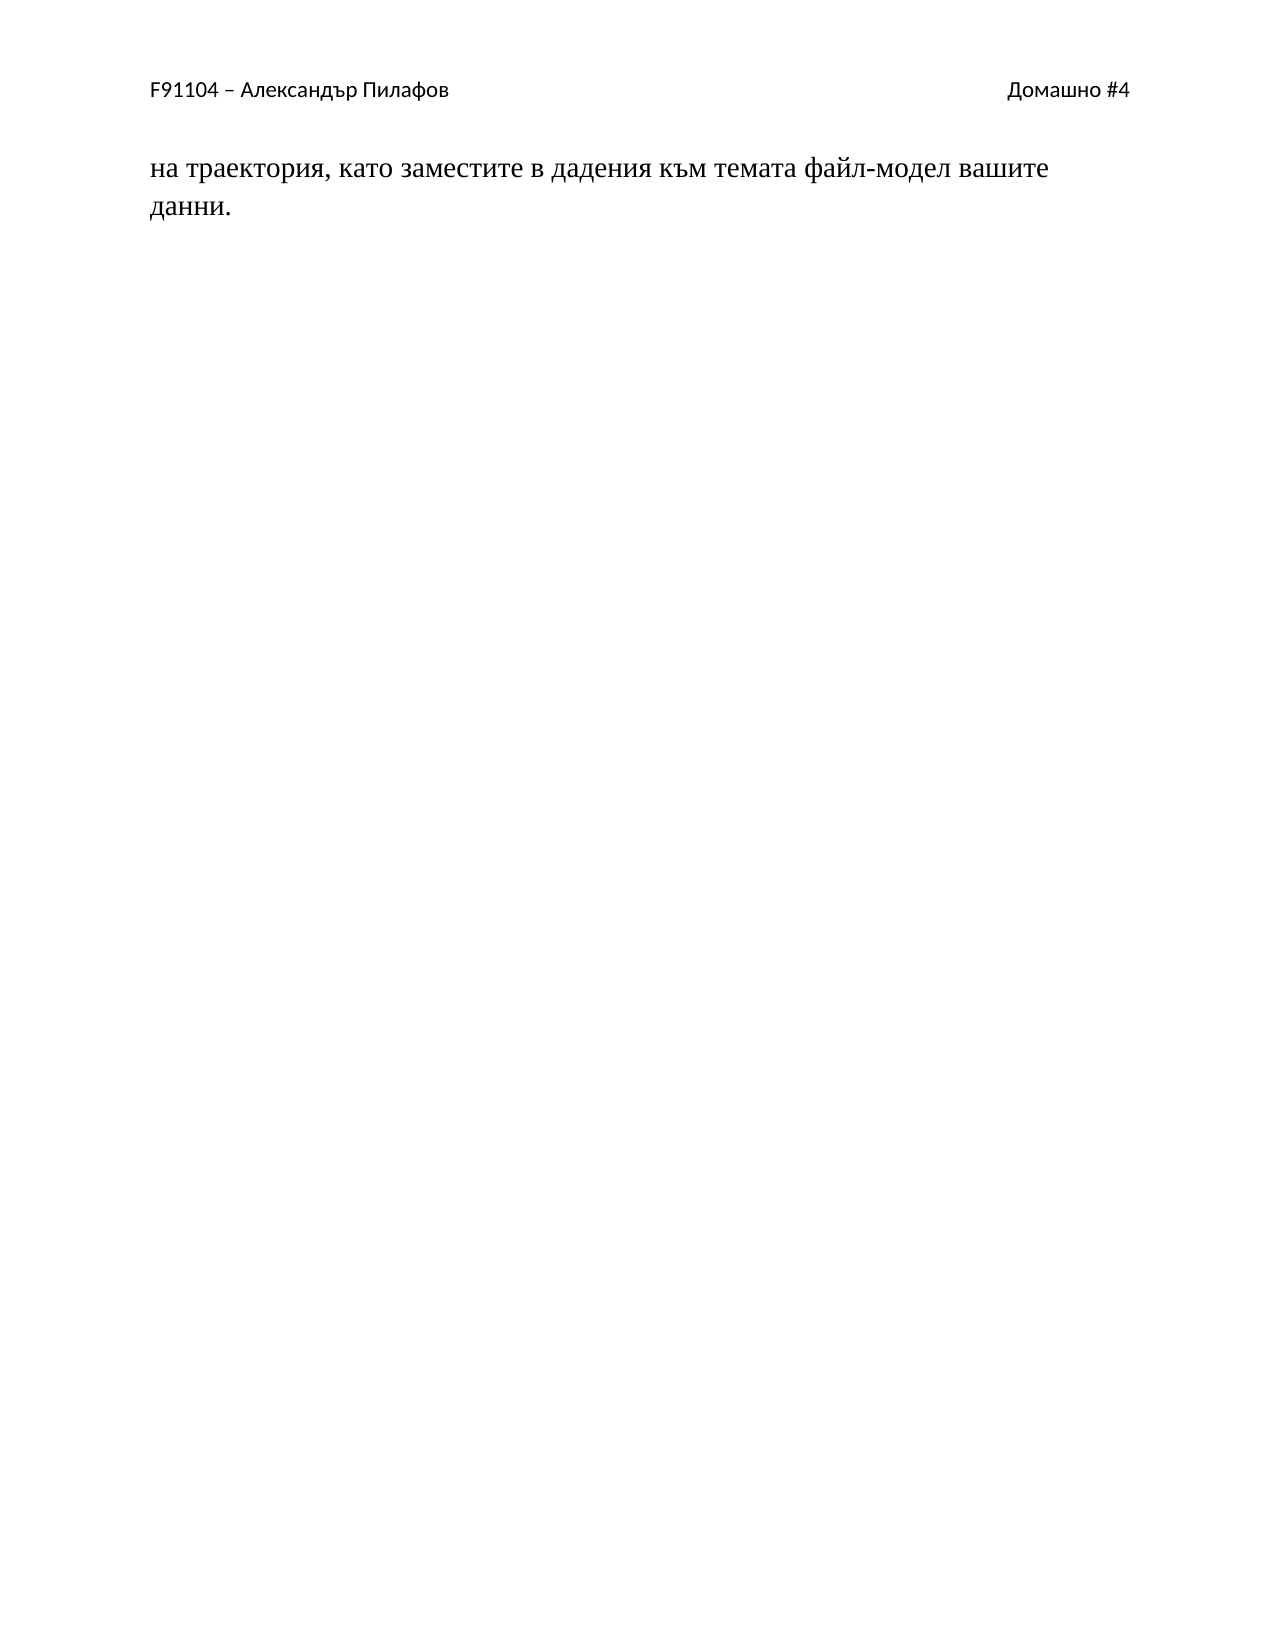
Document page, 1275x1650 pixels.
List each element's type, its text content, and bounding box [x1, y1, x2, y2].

text Задача 3. Предайте екселски файл с графика на траектория, като заместите в дадения към темата файл-модел вашите данни. [150, 150, 1125, 222]
